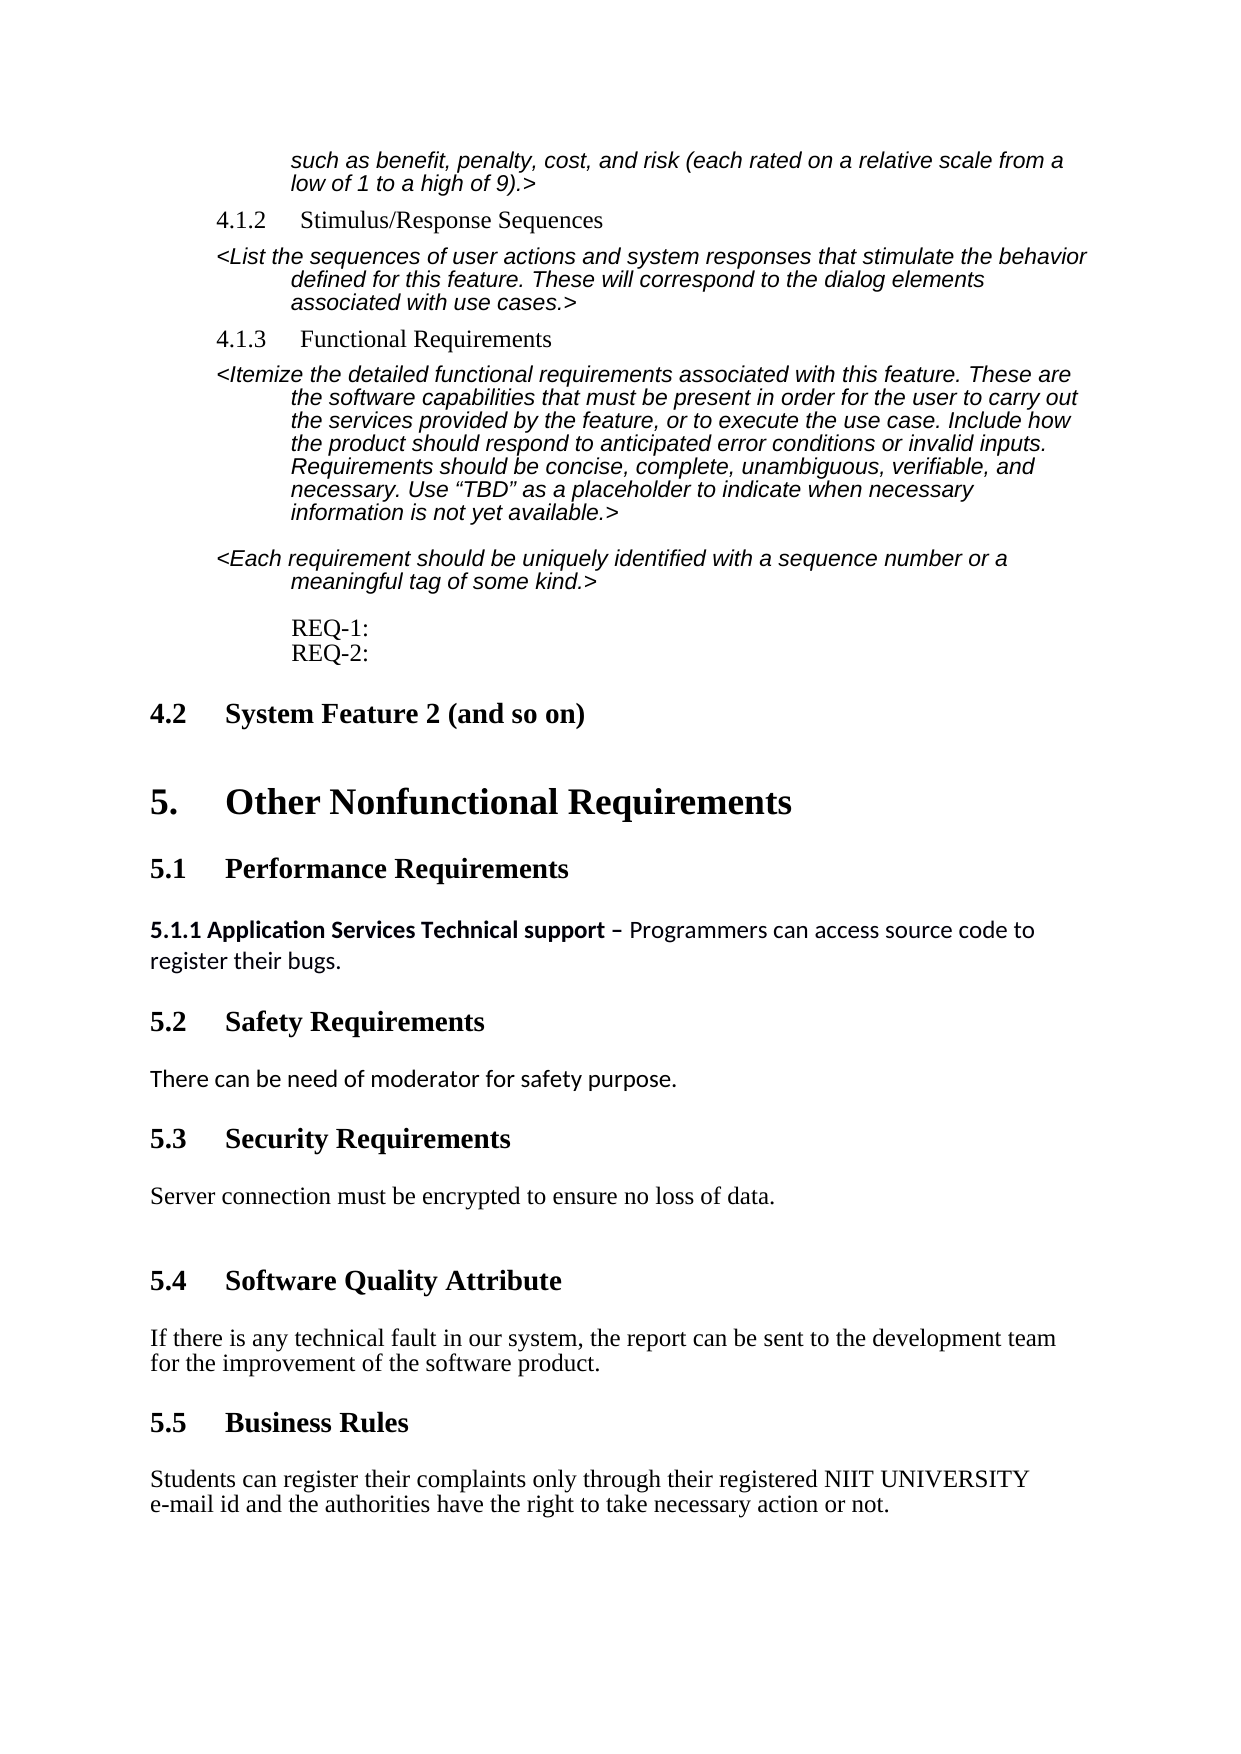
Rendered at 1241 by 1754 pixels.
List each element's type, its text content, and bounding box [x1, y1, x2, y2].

text <Itemize the detailed functional requirements associated with this feature. These are the software capabilities that must be present in order for the user to carry out the services provided by the feature, or to execute the use case. Include how the product should respond to anticipated error conditions or invalid inputs. Requirements should be concise, complete, unambiguous, verifiable, and necessary. Use “TBD” as a placeholder to indicate when necessary information is not yet available.> [216, 364, 1090, 525]
subtitle Safety Requirements [150, 1004, 1090, 1038]
text 4.1.2 Stimulus/Response Sequences [216, 208, 1090, 233]
text REQ-1: [291, 617, 1090, 642]
subtitle Performance Requirements [150, 852, 1090, 885]
subtitle System Feature 2 (and so on) [150, 696, 1090, 729]
text Server connection must be encrypted to ensure no loss of data. [150, 1184, 1090, 1209]
subtitle Software Quality Attribute [150, 1263, 1090, 1297]
text 5.1.1 Application Services Technical support – Programmers can access source code to register their bugs. [150, 914, 1090, 975]
subtitle Other Nonfunctional Requirements [150, 779, 1090, 822]
text <List the sequences of user actions and system responses that stimulate the behavior defined for this feature. These will correspond to the dialog elements associated with use cases.> [216, 246, 1090, 314]
text There can be need of moderator for safety purpose. [150, 1067, 1090, 1092]
text If there is any technical fault in our system, the report can be sent to the development team for the improvement of the software product. [150, 1326, 1090, 1376]
subtitle Business Rules [150, 1405, 1090, 1439]
text REQ-2: [291, 642, 1090, 667]
text e-mail id and the authorities have the right to take necessary action or not. [150, 1493, 1090, 1518]
text <Each requirement should be uniquely identified with a sequence number or a meaningful tag of some kind.> [216, 548, 1090, 594]
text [216, 150, 1090, 196]
text 4.1.3 Functional Requirements [216, 327, 1090, 352]
text Students can register their complaints only through their registered NIIT UNIVERSITY [150, 1468, 1090, 1493]
subtitle Security Requirements [150, 1121, 1090, 1155]
